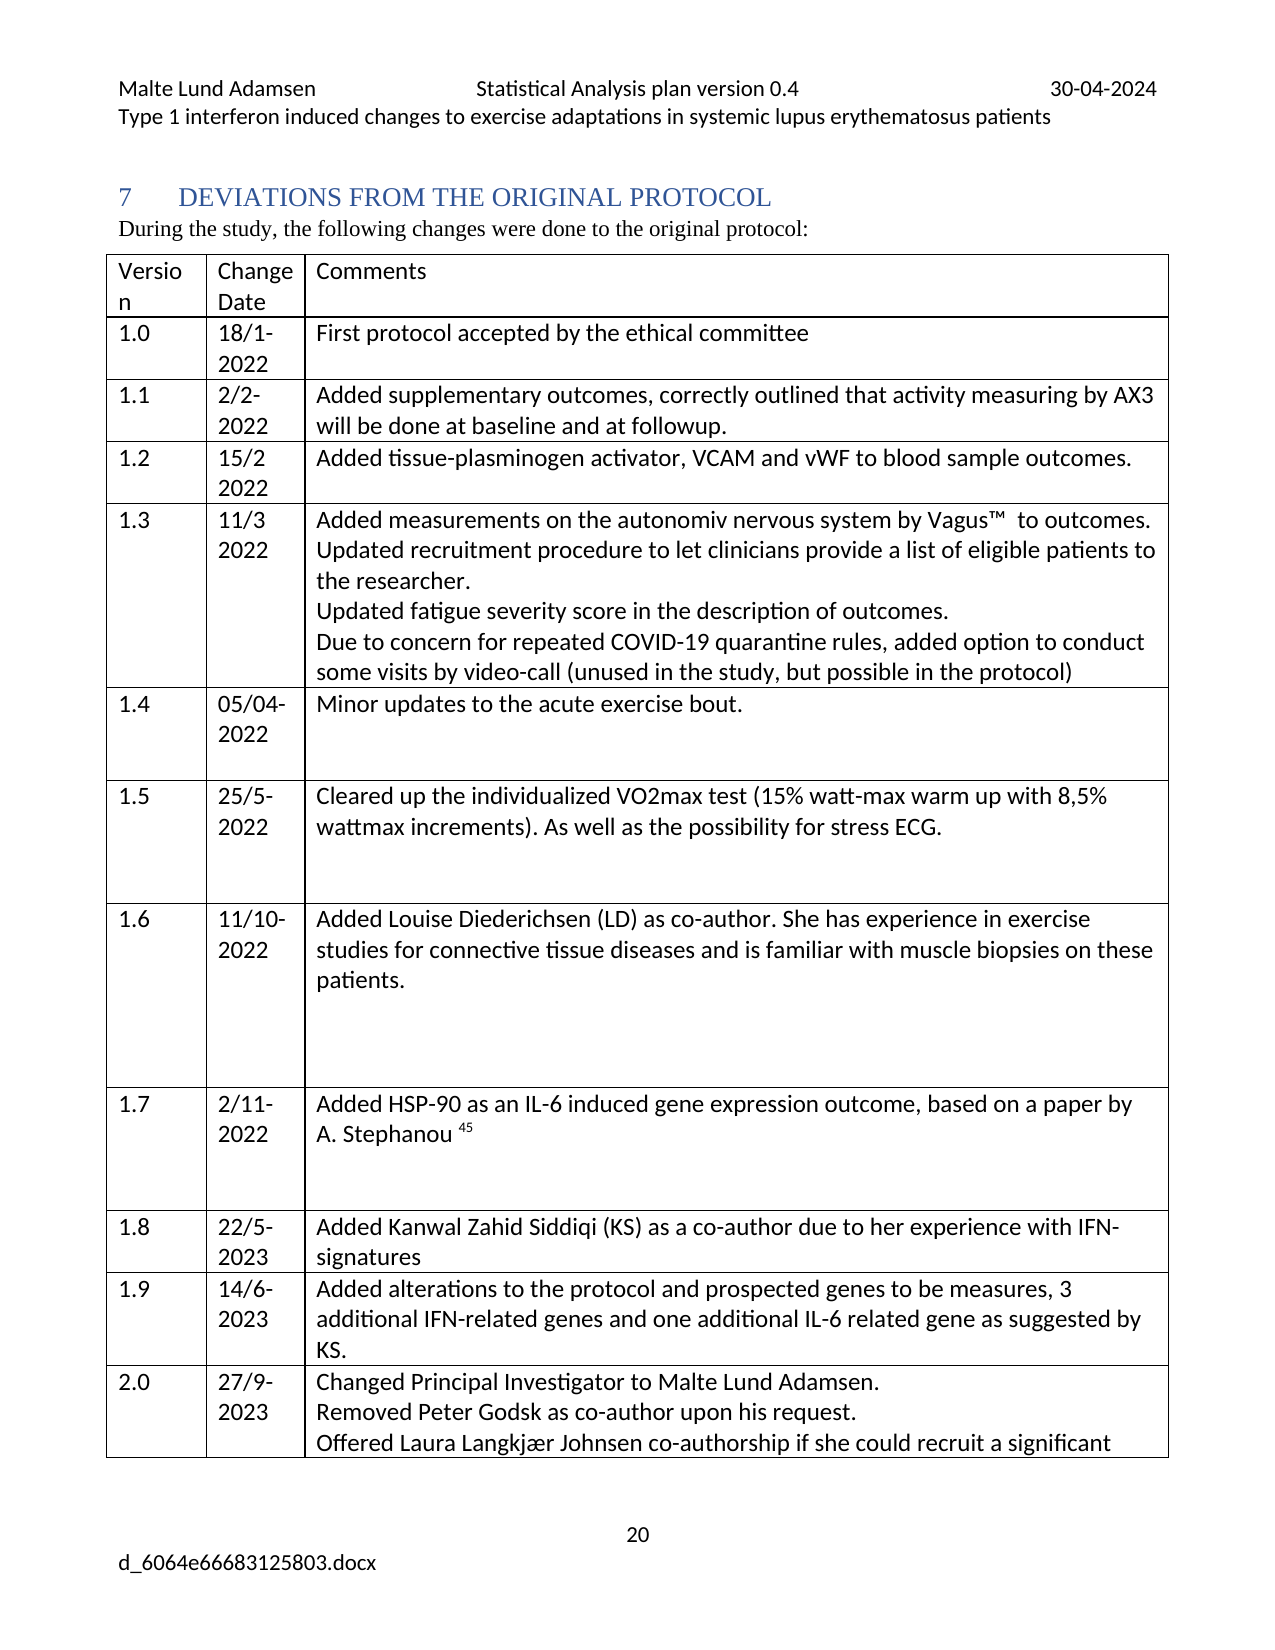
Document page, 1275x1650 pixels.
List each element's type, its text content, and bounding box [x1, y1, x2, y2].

table_cell 2/2-2022 [207, 380, 304, 441]
table_header Version [107, 255, 206, 316]
table_cell Added HSP-90 as an IL-6 induced gene expression outcome, based on a paper by A. Stephanou 45 [306, 1088, 1168, 1210]
table_cell 2.0 [107, 1366, 206, 1457]
table_cell 1.2 [107, 442, 206, 503]
table_cell 15/2 2022 [207, 442, 304, 503]
table_cell 1.3 [107, 504, 206, 687]
table_cell Added supplementary outcomes, correctly outlined that activity measuring by AX3 will be done at baseline and at followup. [306, 380, 1168, 441]
table_cell 1.8 [107, 1211, 206, 1272]
table_cell Cleared up the individualized VO2max test (15% watt-max warm up with 8,5% wattmax increments). As well as the possibility for stress ECG. [306, 781, 1168, 903]
table_cell 22/5-2023 [207, 1211, 304, 1272]
table_cell 1.0 [107, 318, 206, 378]
table_header Change Date [207, 255, 304, 316]
table_cell 1.4 [107, 688, 206, 779]
table_header Comments [306, 255, 1168, 316]
table_cell 1.1 [107, 380, 206, 441]
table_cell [306, 1366, 1168, 1457]
table_cell 18/1-2022 [207, 318, 304, 378]
table_cell 27/9-2023 [207, 1366, 304, 1457]
table_cell Minor updates to the acute exercise bout. [306, 688, 1168, 779]
table_cell Added alterations to the protocol and prospected genes to be measures, 3 additional IFN-related genes and one additional IL-6 related gene as suggested by KS. [306, 1273, 1168, 1364]
table_cell 25/5-2022 [207, 781, 304, 903]
table_cell Added Louise Diederichsen (LD) as co-author. She has experience in exercise studies for connective tissue diseases and is familiar with muscle biopsies on these patients. [306, 904, 1168, 1087]
table_cell 1.5 [107, 781, 206, 903]
table_cell 1.9 [107, 1273, 206, 1364]
table_cell 05/04-2022 [207, 688, 304, 779]
table_cell 11/10-2022 [207, 904, 304, 1087]
table_cell 2/11-2022 [207, 1088, 304, 1210]
subtitle DEVIATIONS FROM THE ORIGINAL PROTOCOL [118, 181, 1157, 212]
text During the study, the following changes were done to the original protocol: [118, 215, 1157, 241]
table_cell 1.7 [107, 1088, 206, 1210]
table_cell First protocol accepted by the ethical committee [306, 318, 1168, 378]
table_cell Added tissue-plasminogen activator, VCAM and vWF to blood sample outcomes. [306, 442, 1168, 503]
table_cell Added Kanwal Zahid Siddiqi (KS) as a co-author due to her experience with IFN-signatures [306, 1211, 1168, 1272]
table_cell 14/6-2023 [207, 1273, 304, 1364]
table_cell 1.6 [107, 904, 206, 1087]
table_cell 11/3 2022 [207, 504, 304, 687]
table_cell Added measurements on the autonomiv nervous system by Vagus™ to outcomes. Updated recruitment procedure to let clinicians provide a list of eligible patients to the researcher. Updated fatigue severity score in the description of outcomes. Due to concern for repeated COVID-19 quarantine rules, added option to conduct some visits by video-call (unused in the study, but possible in the protocol) [306, 504, 1168, 687]
